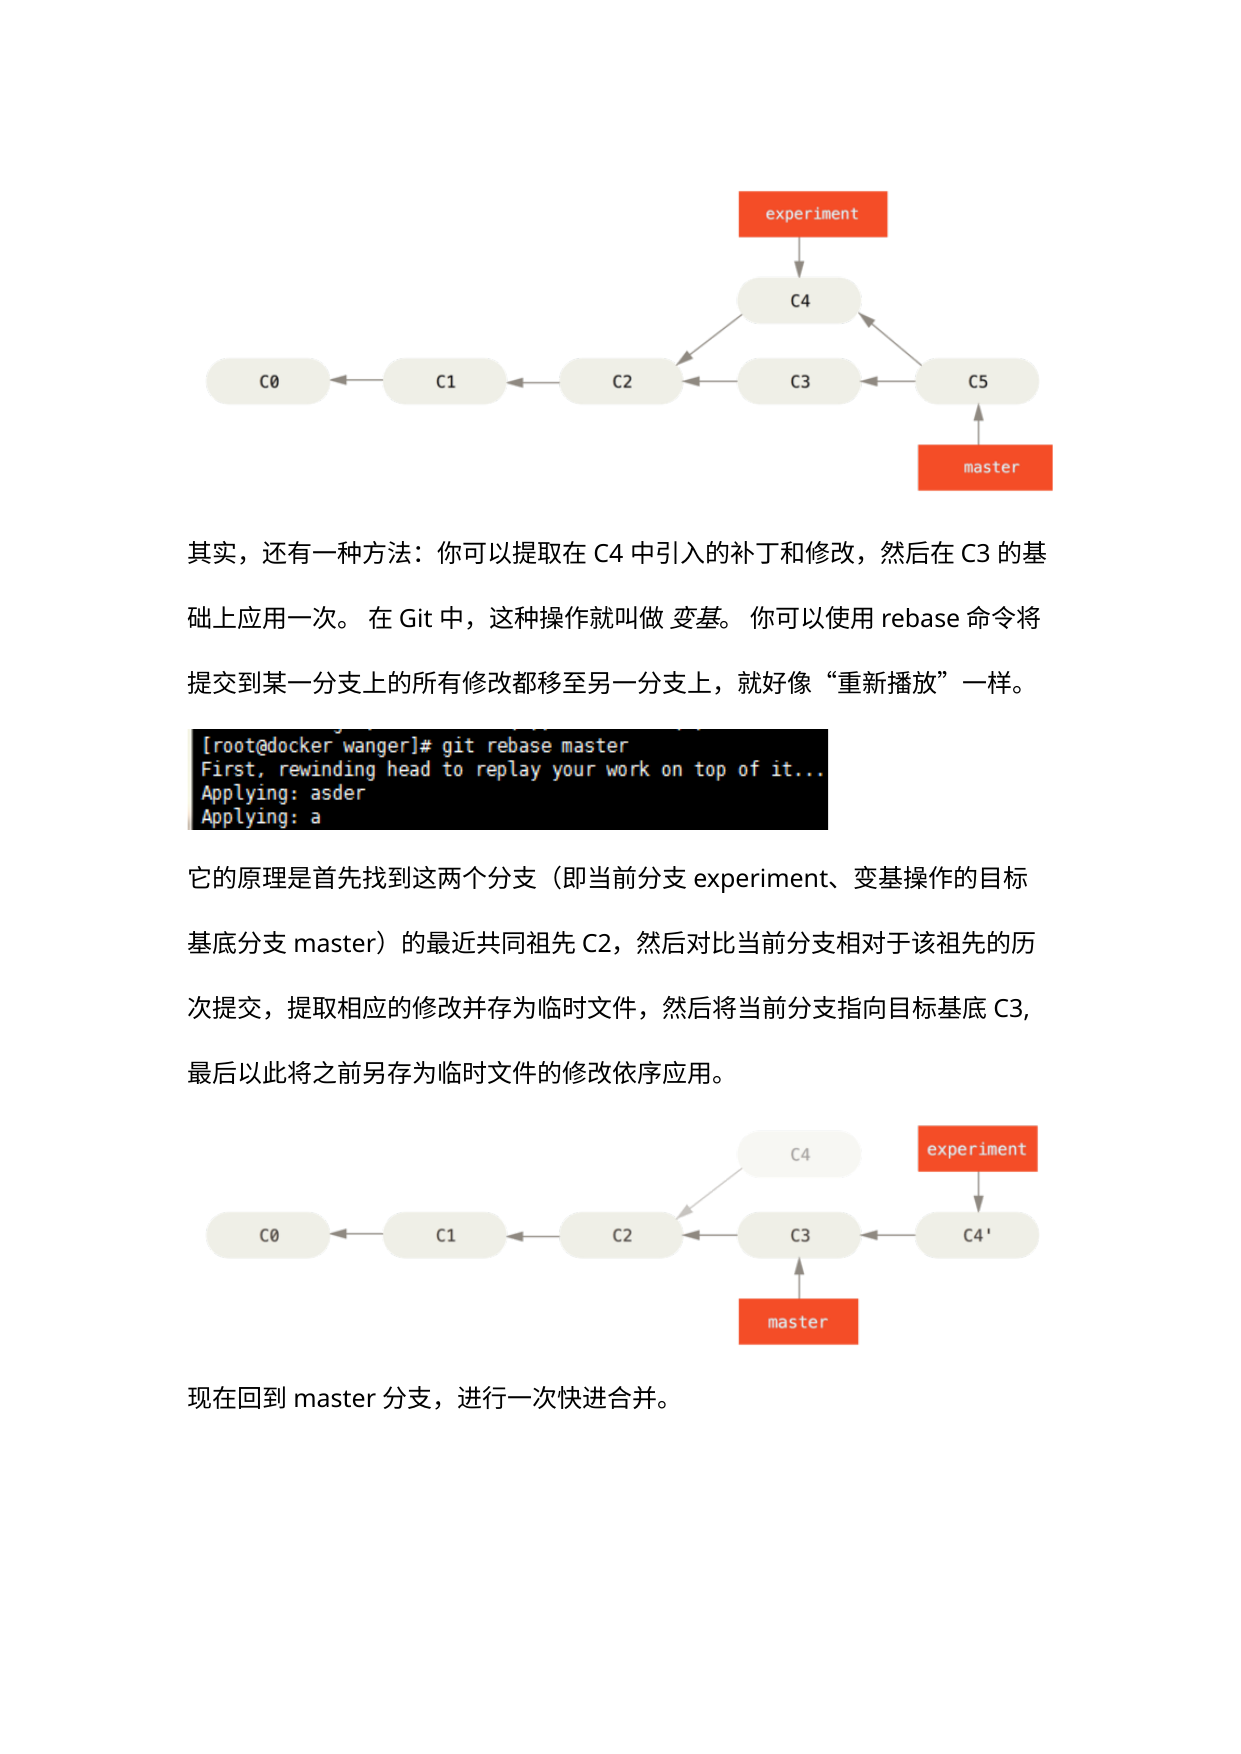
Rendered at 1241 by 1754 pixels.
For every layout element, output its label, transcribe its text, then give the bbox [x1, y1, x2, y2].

picture [187, 729, 829, 830]
picture [187, 1109, 1053, 1360]
text 它的原理是首先找到这两个分支（即当前分支 experiment、变基操作的目标基底分支 master）的最近共同祖先 C2，然后对比当前分支相对于该祖先的历次提交，提取相应的修改并存为临时文件，然后将当前分支指向目标基底 C3, 最后以此将之前另存为临时文件的修改依序应用。 [187, 844, 1053, 1104]
text 其实，还有一种方法：你可以提取在 C4 中引入的补丁和修改，然后在 C3 的基础上应用一次。 在 Git 中，这种操作就叫做 变基。 你可以使用 rebase 命令将提交到某一分支上的所有修改都移至另一分支上，就好像“重新播放”一样。 [187, 519, 1053, 714]
text 现在回到 master 分支，进行一次快进合并。 [187, 1364, 1053, 1429]
picture [187, 176, 1053, 506]
